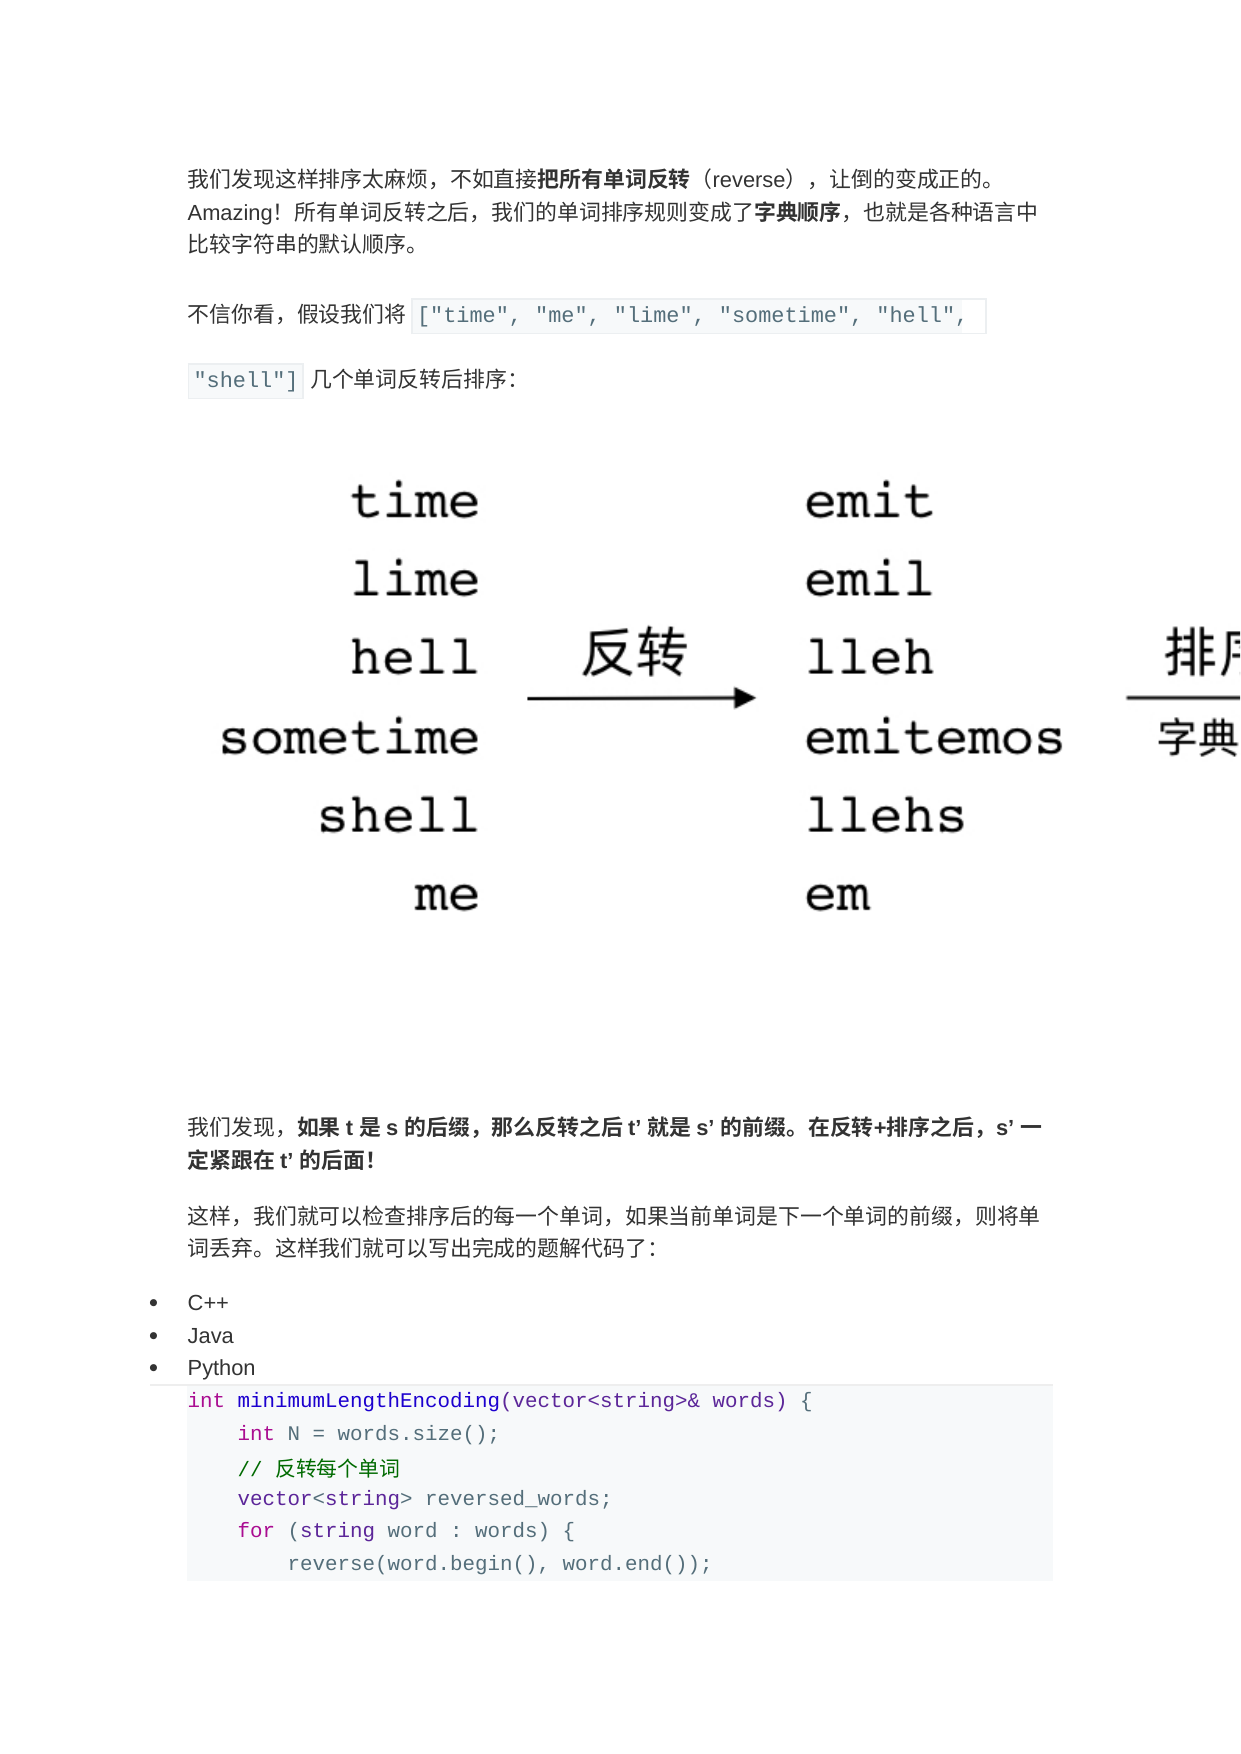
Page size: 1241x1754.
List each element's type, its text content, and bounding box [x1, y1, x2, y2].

text for (string word : words) { [187, 1516, 1053, 1548]
list Java [150, 1319, 1053, 1352]
text reverse(word.begin(), word.end()); [187, 1548, 1053, 1581]
text 我们发现，如果 t 是 s 的后缀，那么反转之后 t’ 就是 s’ 的前缀。在反转+排序之后，s’ 一定紧跟在 t’ 的后面！ [187, 1110, 1053, 1175]
text int minimumLengthEncoding(vector<string>& words) { [187, 1386, 1053, 1418]
text 不信你看，假设我们将 ["time", "me", "lime", "sometime", "hell", "shell"] 几个单词反转后排序： [187, 283, 1053, 413]
list C++ [150, 1287, 1053, 1319]
text vector<string> reversed_words; [187, 1483, 1053, 1516]
text int N = words.size(); [187, 1418, 1053, 1451]
text 这样，我们就可以检查排序后的每一个单词，如果当前单词是下一个单词的前缀，则将单词丢弃。这样我们就可以写出完成的题解代码了： [187, 1198, 1053, 1263]
text // 反转每个单词 [187, 1451, 1053, 1483]
picture [187, 436, 1241, 1062]
text 我们发现这样排序太麻烦，不如直接把所有单词反转（reverse），让倒的变成正的。Amazing！所有单词反转之后，我们的单词排序规则变成了字典顺序，也就是各种语言中比较字符串的默认顺序。 [187, 162, 1053, 259]
list Python [150, 1352, 1053, 1384]
